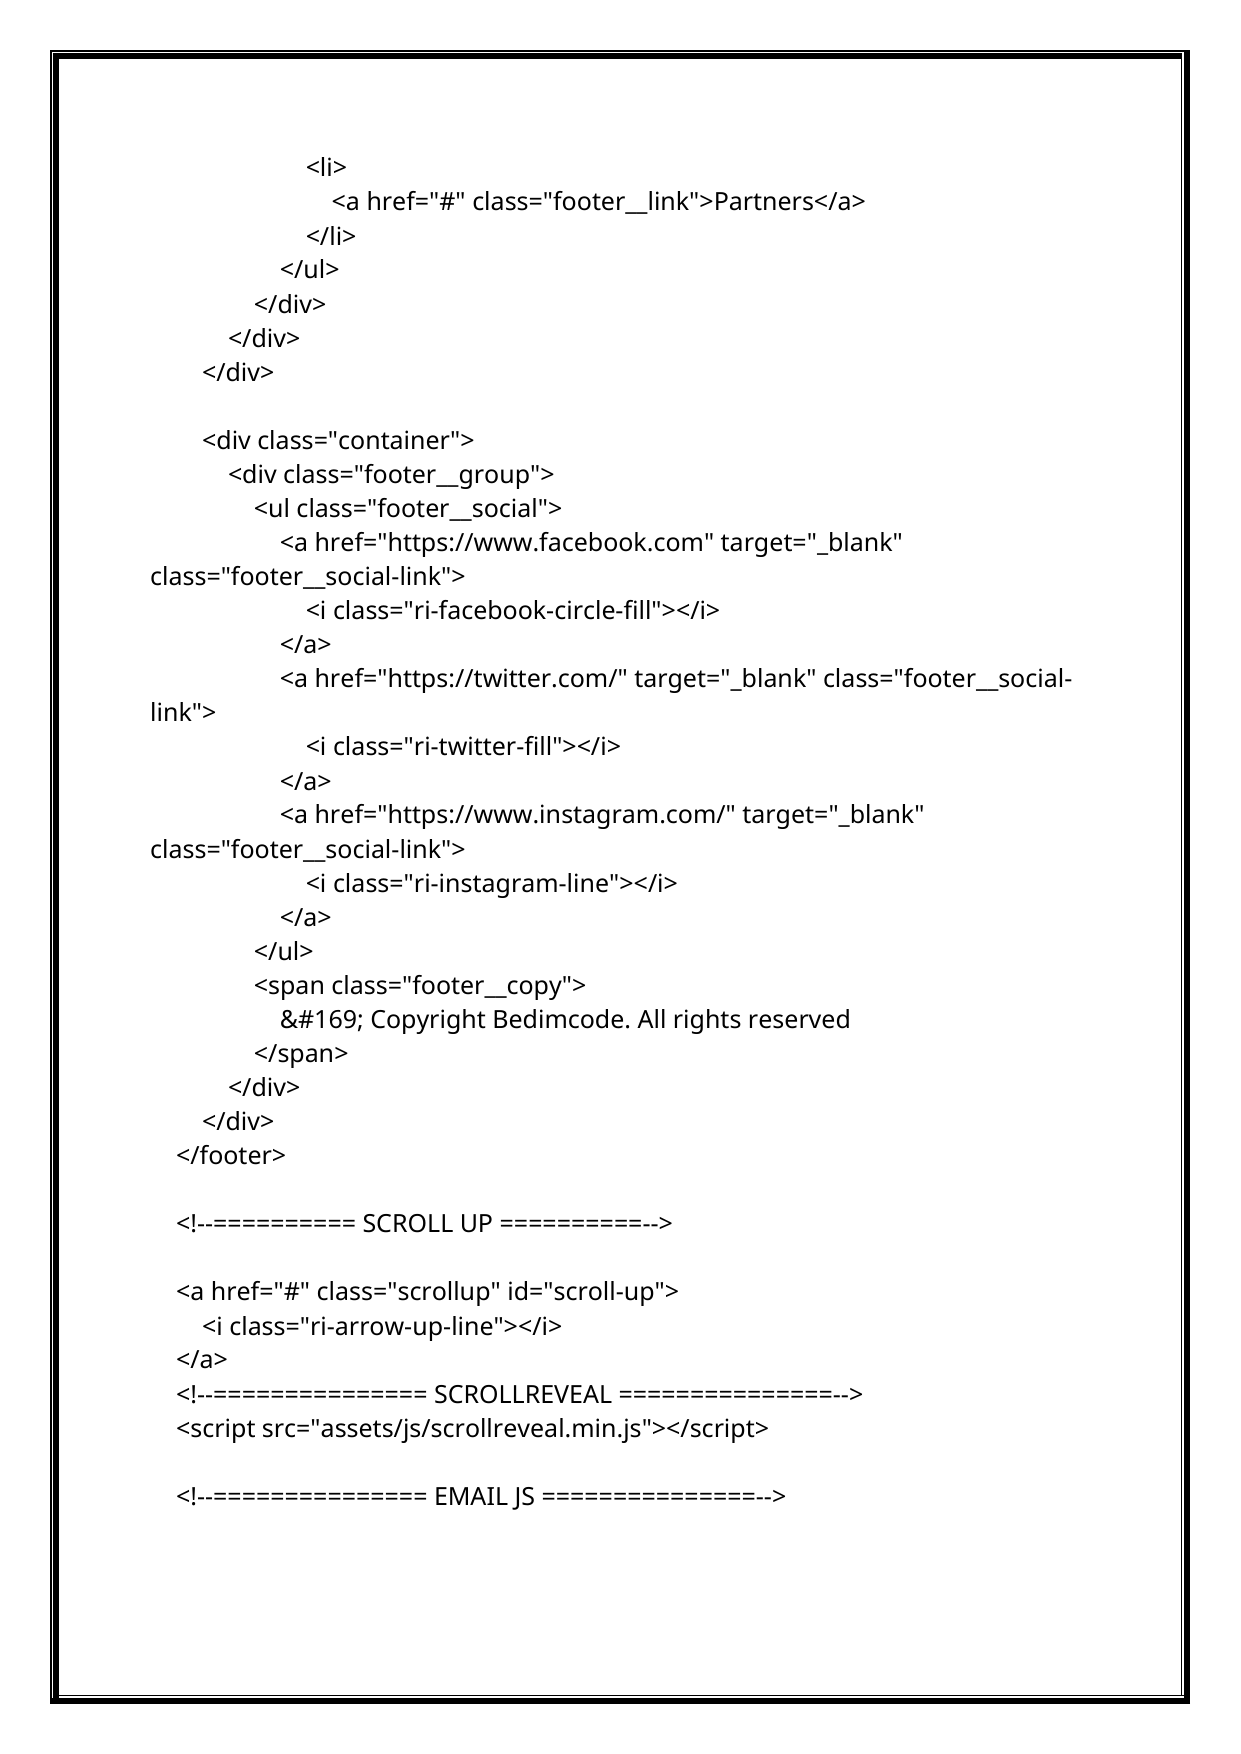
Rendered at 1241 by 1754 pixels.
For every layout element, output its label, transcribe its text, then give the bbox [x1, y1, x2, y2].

text </div> [150, 286, 1090, 320]
text <ul class="footer__social"> [150, 491, 1090, 525]
text <span class="footer__copy"> [150, 967, 1090, 1002]
text <!--========== SCROLL UP ==========--> [150, 1206, 1090, 1240]
text <a href="https://twitter.com/" target="_blank" class="footer__social-link"> [150, 661, 1090, 729]
text </span> [150, 1036, 1090, 1070]
text <a href="#" class="scrollup" id="scroll-up"> [150, 1274, 1090, 1308]
text </li> [150, 218, 1090, 252]
text </a> [150, 1342, 1090, 1376]
text <div class="footer__group"> [150, 457, 1090, 491]
text <!--=============== SCROLLREVEAL ===============--> [150, 1376, 1090, 1410]
text </div> [150, 320, 1090, 354]
text &#169; Copyright Bedimcode. All rights reserved [150, 1002, 1090, 1036]
text <i class="ri-arrow-up-line"></i> [150, 1308, 1090, 1342]
text </div> [150, 1070, 1090, 1104]
text <a href="#" class="footer__link">Partners</a> [150, 184, 1090, 218]
text <i class="ri-twitter-fill"></i> [150, 729, 1090, 763]
text <li> [150, 150, 1090, 184]
text </a> [150, 627, 1090, 661]
text <script src="assets/js/scrollreveal.min.js"></script> [150, 1410, 1090, 1444]
text <i class="ri-facebook-circle-fill"></i> [150, 593, 1090, 627]
text </footer> [150, 1138, 1090, 1172]
text </a> [150, 899, 1090, 933]
text </a> [150, 763, 1090, 797]
text </div> [150, 354, 1090, 388]
text </div> [150, 1104, 1090, 1138]
text <a href="https://www.facebook.com" target="_blank" class="footer__social-link"> [150, 525, 1090, 593]
text </ul> [150, 252, 1090, 286]
text <div class="container"> [150, 422, 1090, 457]
text <!--=============== EMAIL JS ===============--> [150, 1478, 1090, 1512]
text </ul> [150, 933, 1090, 967]
text <a href="https://www.instagram.com/" target="_blank" class="footer__social-link"> [150, 797, 1090, 865]
text <i class="ri-instagram-line"></i> [150, 865, 1090, 899]
